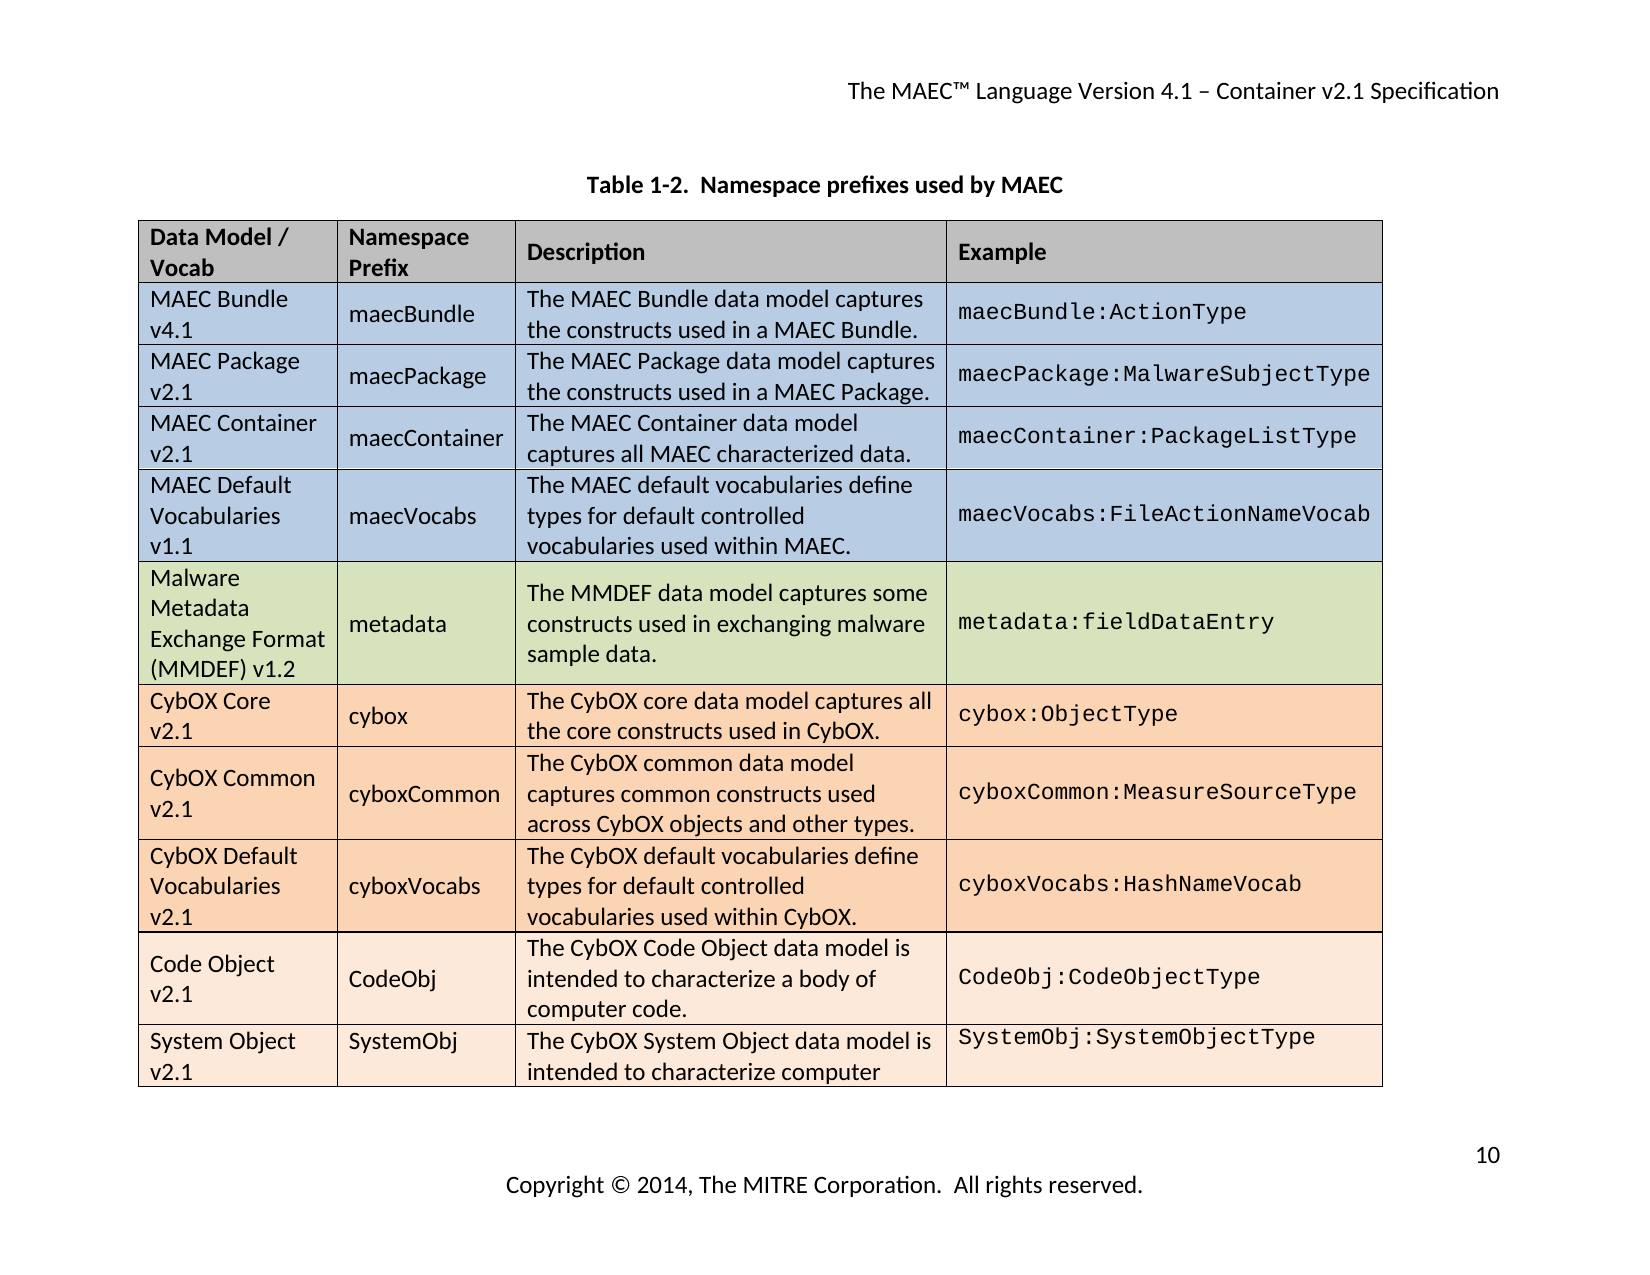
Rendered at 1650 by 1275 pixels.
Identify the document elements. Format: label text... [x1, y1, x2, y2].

table_cell SystemObj [338, 1025, 515, 1086]
table_cell The MAEC Bundle data model captures the constructs used in a MAEC Bundle. [516, 283, 946, 344]
table_cell The MAEC default vocabularies define types for default controlled vocabularies used within MAEC. [516, 470, 946, 561]
table_cell cyboxCommon:MeasureSourceType [947, 747, 1382, 839]
text Table 1-2. Namespace prefixes used by MAEC [150, 169, 1500, 199]
table_cell maecPackage:MalwareSubjectType [947, 345, 1382, 406]
table_cell CodeObj:CodeObjectType [947, 933, 1382, 1024]
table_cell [947, 1025, 1382, 1086]
table_cell CybOX Core v2.1 [139, 685, 337, 746]
table_cell MAEC Package v2.1 [139, 345, 337, 406]
table_header Namespace Prefix [338, 221, 515, 282]
table_cell MAEC Default Vocabularies v1.1 [139, 470, 337, 561]
table_cell maecContainer [338, 407, 515, 468]
table_cell maecBundle:ActionType [947, 283, 1382, 344]
table_cell MAEC Container v2.1 [139, 407, 337, 468]
table_cell Code Object v2.1 [139, 933, 337, 1024]
table_cell The MAEC Package data model captures the constructs used in a MAEC Package. [516, 345, 946, 406]
table_cell maecVocabs [338, 470, 515, 561]
table_cell The CybOX common data model captures common constructs used across CybOX objects and other types. [516, 747, 946, 839]
table_cell cyboxVocabs [338, 840, 515, 931]
table_cell CybOX Default Vocabularies v2.1 [139, 840, 337, 931]
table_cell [516, 1025, 946, 1086]
table_cell cybox [338, 685, 515, 746]
table_cell The MMDEF data model captures some constructs used in exchanging malware sample data. [516, 562, 946, 684]
table_cell maecVocabs:FileActionNameVocab [947, 470, 1382, 561]
table_header Data Model / Vocab [139, 221, 337, 282]
table_cell cyboxCommon [338, 747, 515, 839]
table_header Example [947, 221, 1382, 282]
table_cell Malware Metadata Exchange Format (MMDEF) v1.2 [139, 562, 337, 684]
table_cell System Object v2.1 [139, 1025, 337, 1086]
table_cell maecBundle [338, 283, 515, 344]
table_cell The CybOX Code Object data model is intended to characterize a body of computer code. [516, 933, 946, 1024]
table_header Description [516, 221, 946, 282]
table_cell CodeObj [338, 933, 515, 1024]
table_cell The CybOX default vocabularies define types for default controlled vocabularies used within CybOX. [516, 840, 946, 931]
table_cell cybox:ObjectType [947, 685, 1382, 746]
table_cell maecPackage [338, 345, 515, 406]
table_cell metadata [338, 562, 515, 684]
table_cell The MAEC Container data model captures all MAEC characterized data. [516, 407, 946, 468]
table_cell MAEC Bundle v4.1 [139, 283, 337, 344]
table_cell maecContainer:PackageListType [947, 407, 1382, 468]
table_cell The CybOX core data model captures all the core constructs used in CybOX. [516, 685, 946, 746]
table_cell cyboxVocabs:HashNameVocab [947, 840, 1382, 931]
table_cell CybOX Common v2.1 [139, 747, 337, 839]
table_cell metadata:fieldDataEntry [947, 562, 1382, 684]
